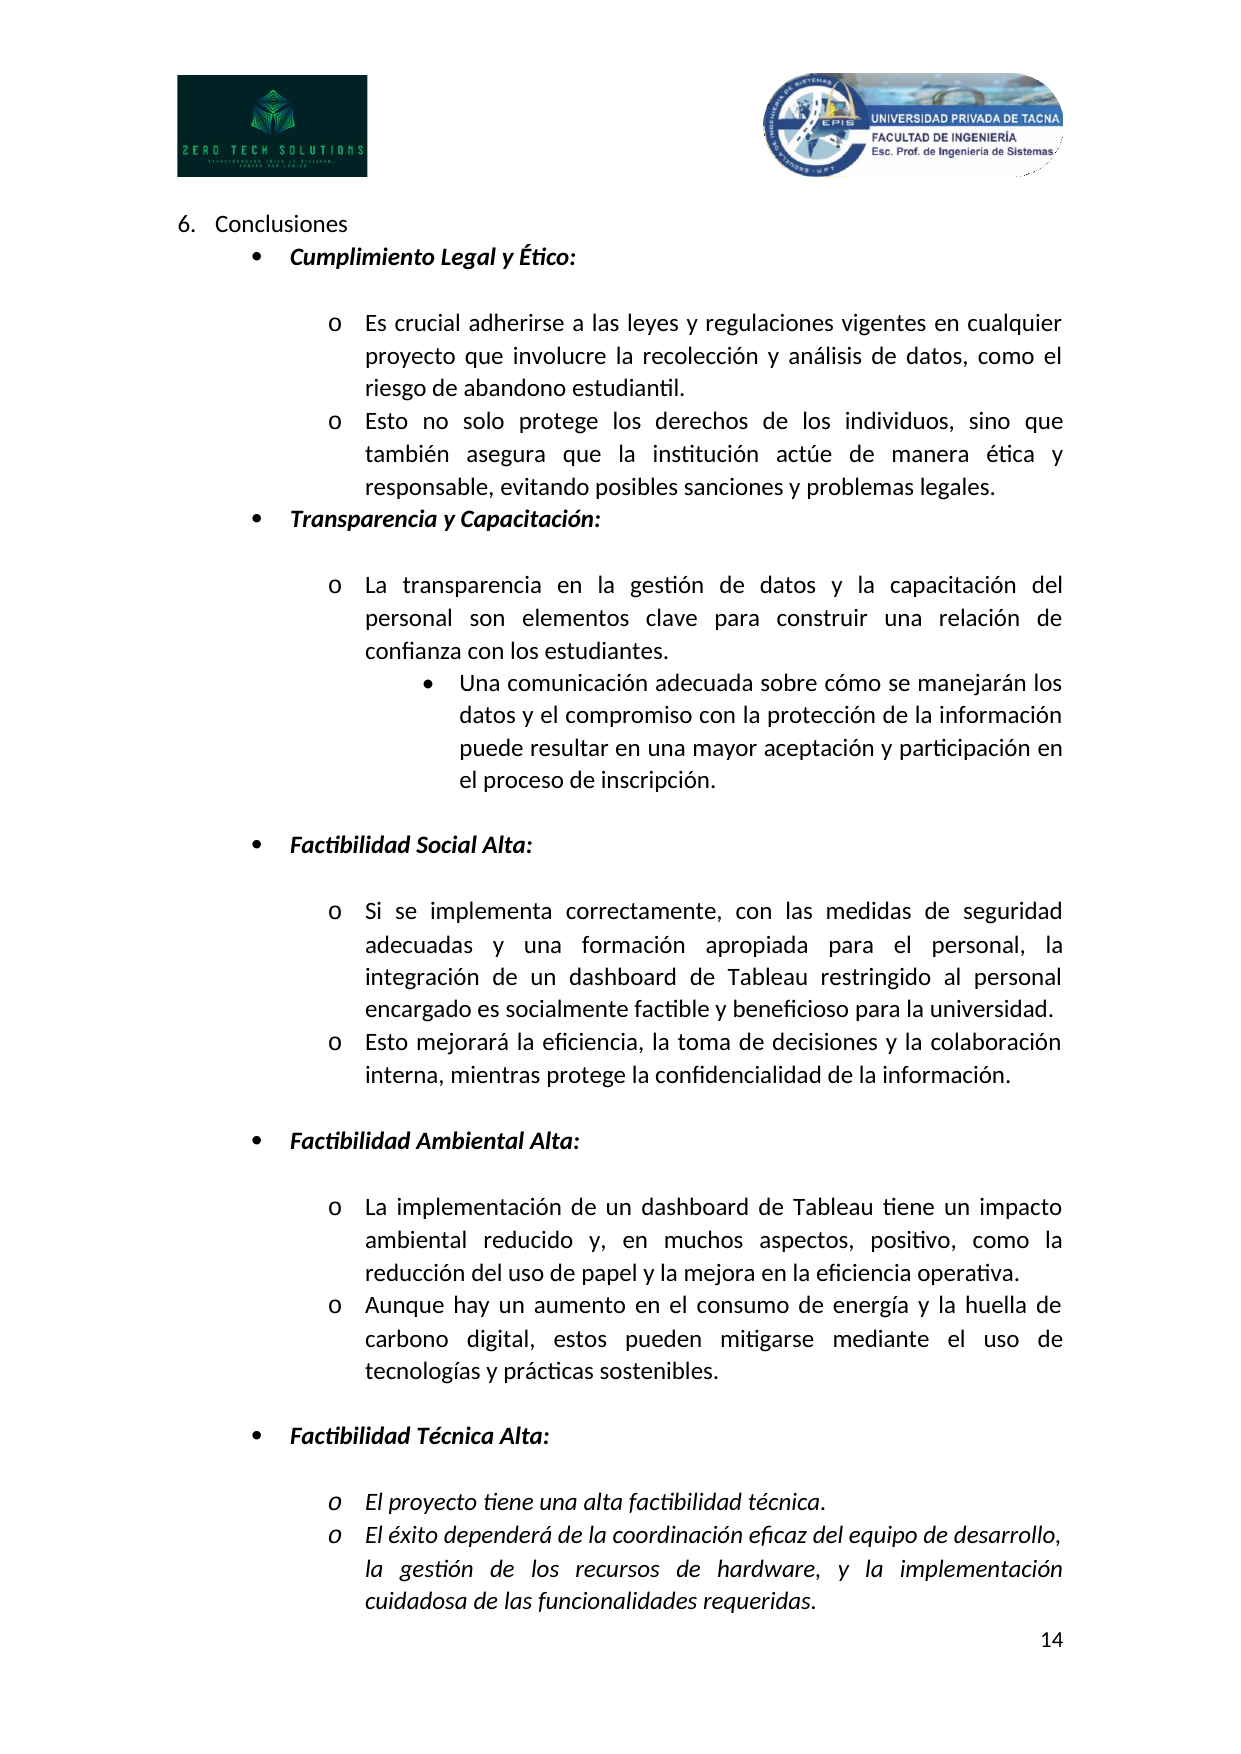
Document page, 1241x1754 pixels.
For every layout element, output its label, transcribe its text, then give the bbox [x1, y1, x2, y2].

subtitle Factibilidad Social Alta: [252, 829, 1215, 860]
list Si se implementa correctamente, con las medidas de seguridad adecuadas y una formación apropiada para el personal, la integración de un dashboard de Tableau restringido al personal encargado es socialmente factible y beneficioso para la universidad. [327, 895, 1063, 1024]
list Es crucial adherirse a las leyes y regulaciones vigentes en cualquier proyecto que involucre la recolección y análisis de datos, como el riesgo de abandono estudiantil. [327, 307, 1063, 403]
list Esto no solo protege los derechos de los individuos, sino que también asegura que la institución actúe de manera ética y responsable, evitando posibles sanciones y problemas legales. [327, 405, 1063, 501]
list El éxito dependerá de la coordinación eficaz del equipo de desarrollo, la gestión de los recursos de hardware, y la implementación cuidadosa de las funcionalidades requeridas. [327, 1520, 1063, 1615]
list La implementación de un dashboard de Tableau tiene un impacto ambiental reducido y, en muchos aspectos, positivo, como la reducción del uso de papel y la mejora en la eficiencia operativa. [327, 1191, 1063, 1287]
subtitle Factibilidad Ambiental Alta: [252, 1125, 1215, 1156]
list Conclusiones [177, 208, 1215, 238]
list Aunque hay un aumento en el consumo de energía y la huella de carbono digital, estos pueden mitigarse mediante el uso de tecnologías y prácticas sostenibles. [327, 1289, 1063, 1386]
picture [763, 73, 1063, 177]
subtitle Transparencia y Capacitación: [252, 503, 1215, 534]
picture [177, 75, 368, 177]
list Esto mejorará la eficiencia, la toma de decisiones y la colaboración interna, mientras protege la confidencialidad de la información. [327, 1026, 1063, 1090]
list La transparencia en la gestión de datos y la capacitación del personal son elementos clave para construir una relación de confianza con los estudiantes. [327, 569, 1063, 665]
list Una comunicación adecuada sobre cómo se manejarán los datos y el compromiso con la protección de la información puede resultar en una mayor aceptación y participación en el proceso de inscripción. [422, 667, 1063, 794]
subtitle Cumplimiento Legal y Ético: [252, 241, 1215, 271]
list El proyecto tiene una alta factibilidad técnica. [327, 1486, 1215, 1518]
subtitle Factibilidad Técnica Alta: [252, 1420, 1215, 1451]
